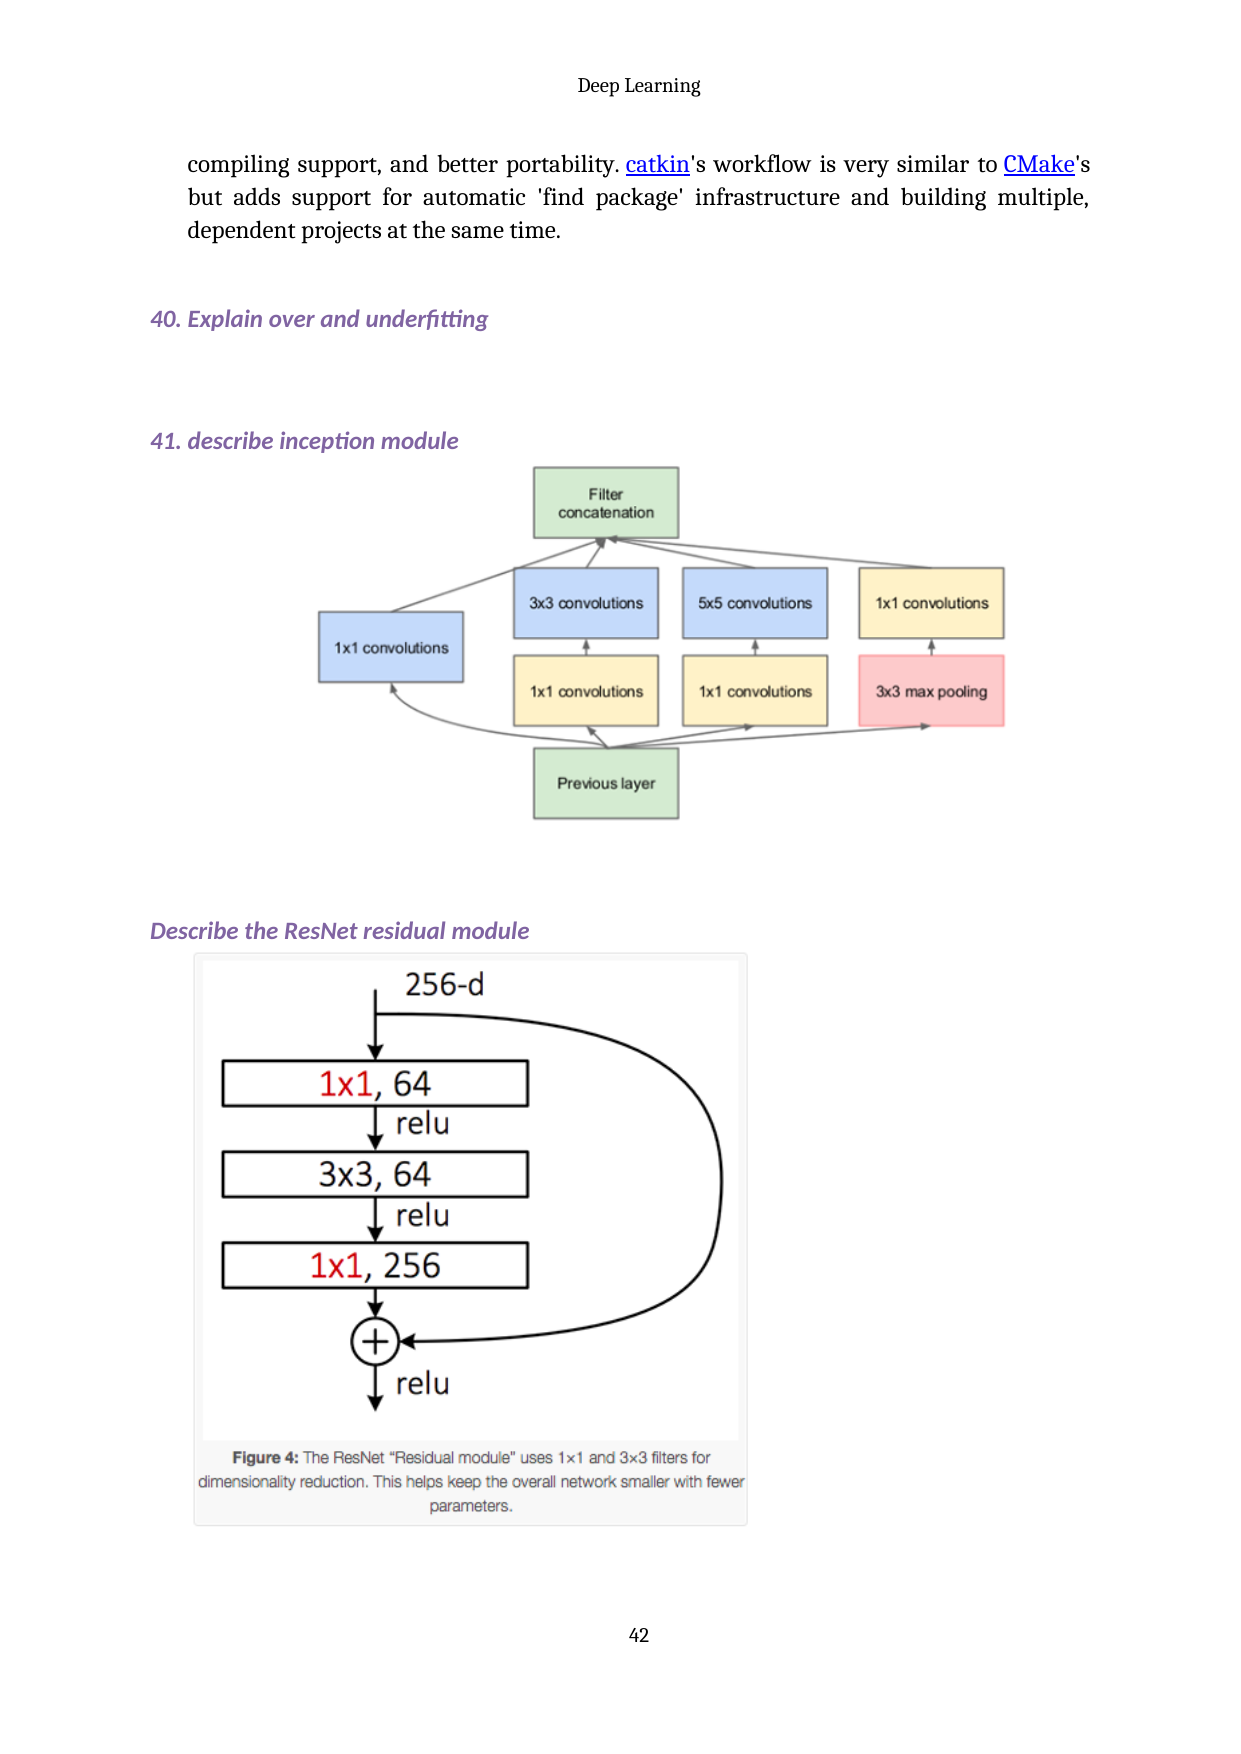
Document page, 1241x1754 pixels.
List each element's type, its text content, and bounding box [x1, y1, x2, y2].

subtitle describe inception module [150, 425, 1090, 455]
picture [300, 459, 1026, 829]
subtitle Explain over and underfitting [150, 303, 1090, 333]
subtitle Describe the ResNet residual module [150, 915, 1090, 946]
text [187, 150, 1090, 245]
picture [187, 950, 756, 1529]
